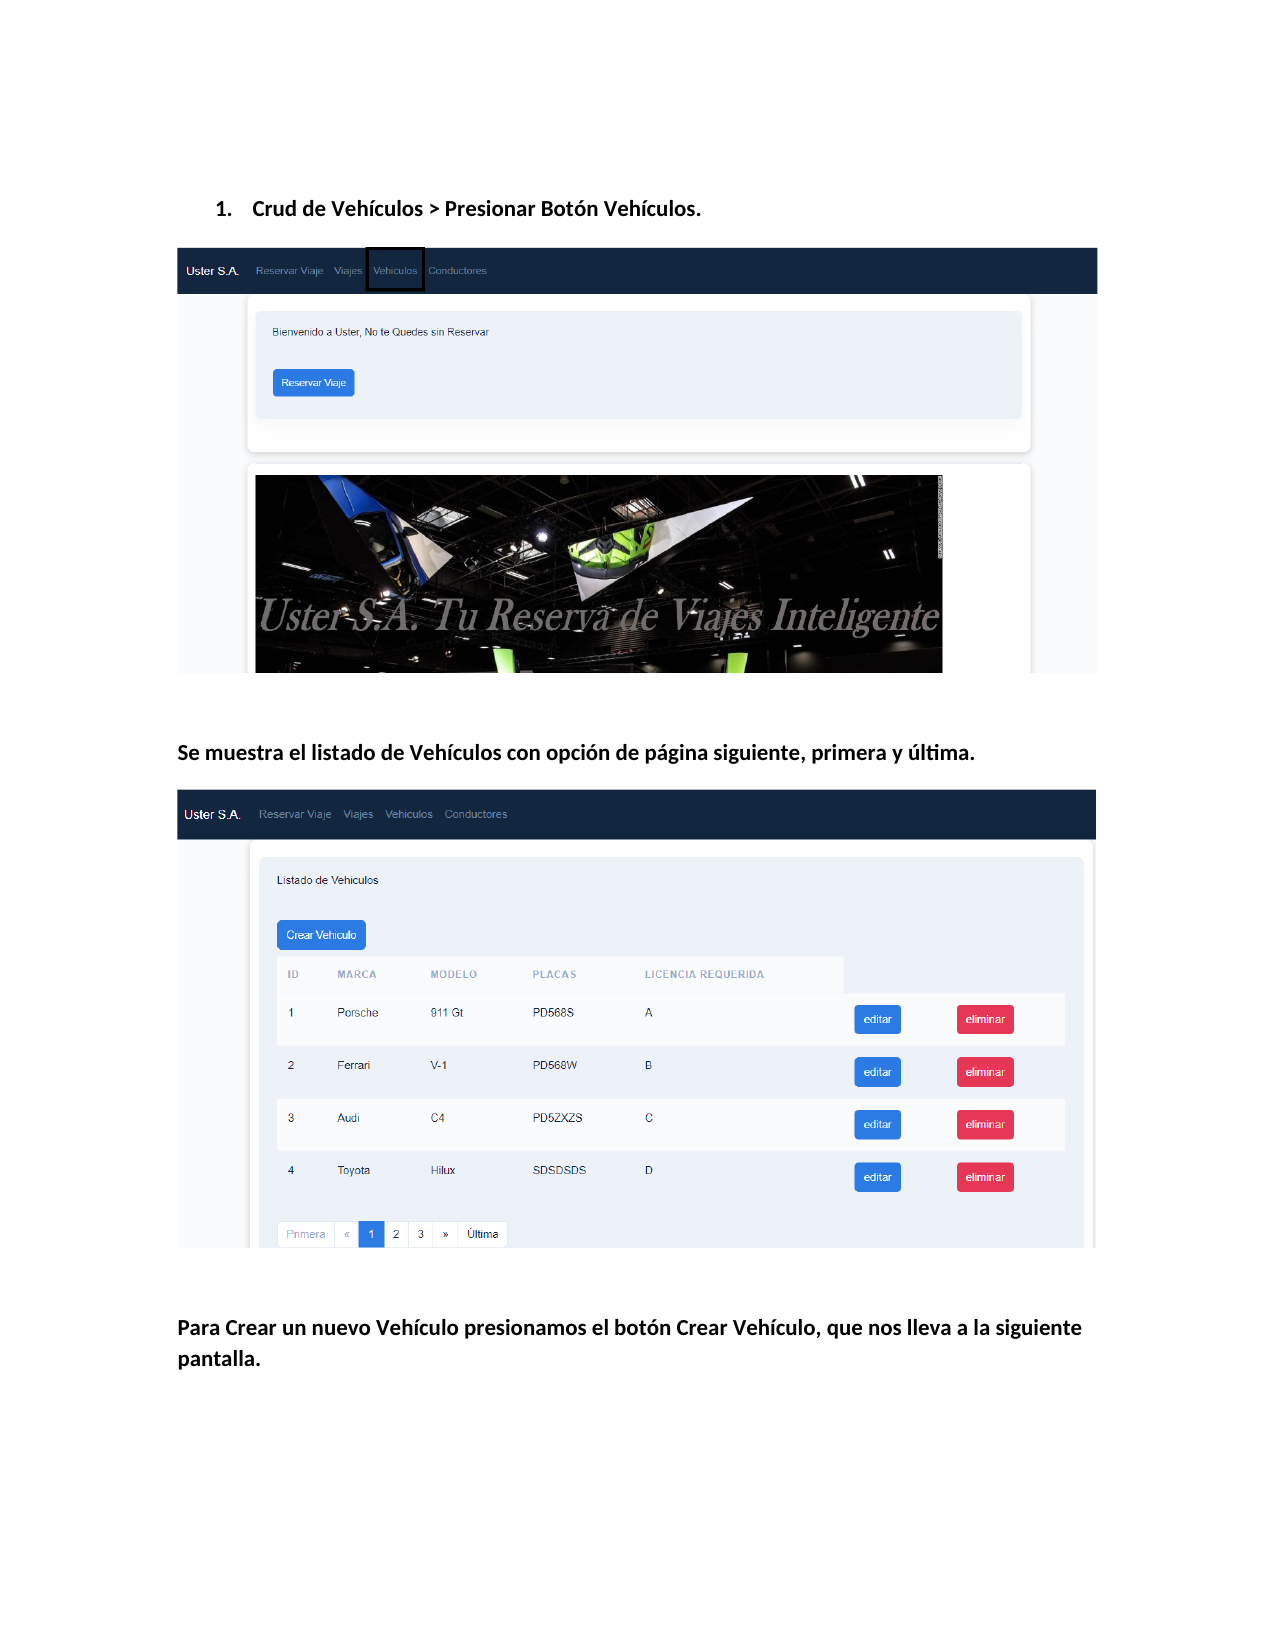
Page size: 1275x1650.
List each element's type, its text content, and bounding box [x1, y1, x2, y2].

picture [177, 785, 1096, 1248]
text Se muestra el listado de Vehículos con opción de página siguiente, primera y última. [177, 738, 1098, 766]
text Para Crear un nuevo Vehículo presionamos el botón Crear Vehículo, que nos lleva a la siguiente pantalla. [177, 1313, 1098, 1372]
list Crud de Vehículos > Presionar Botón Vehículos. [215, 194, 1098, 222]
picture [177, 241, 1098, 673]
